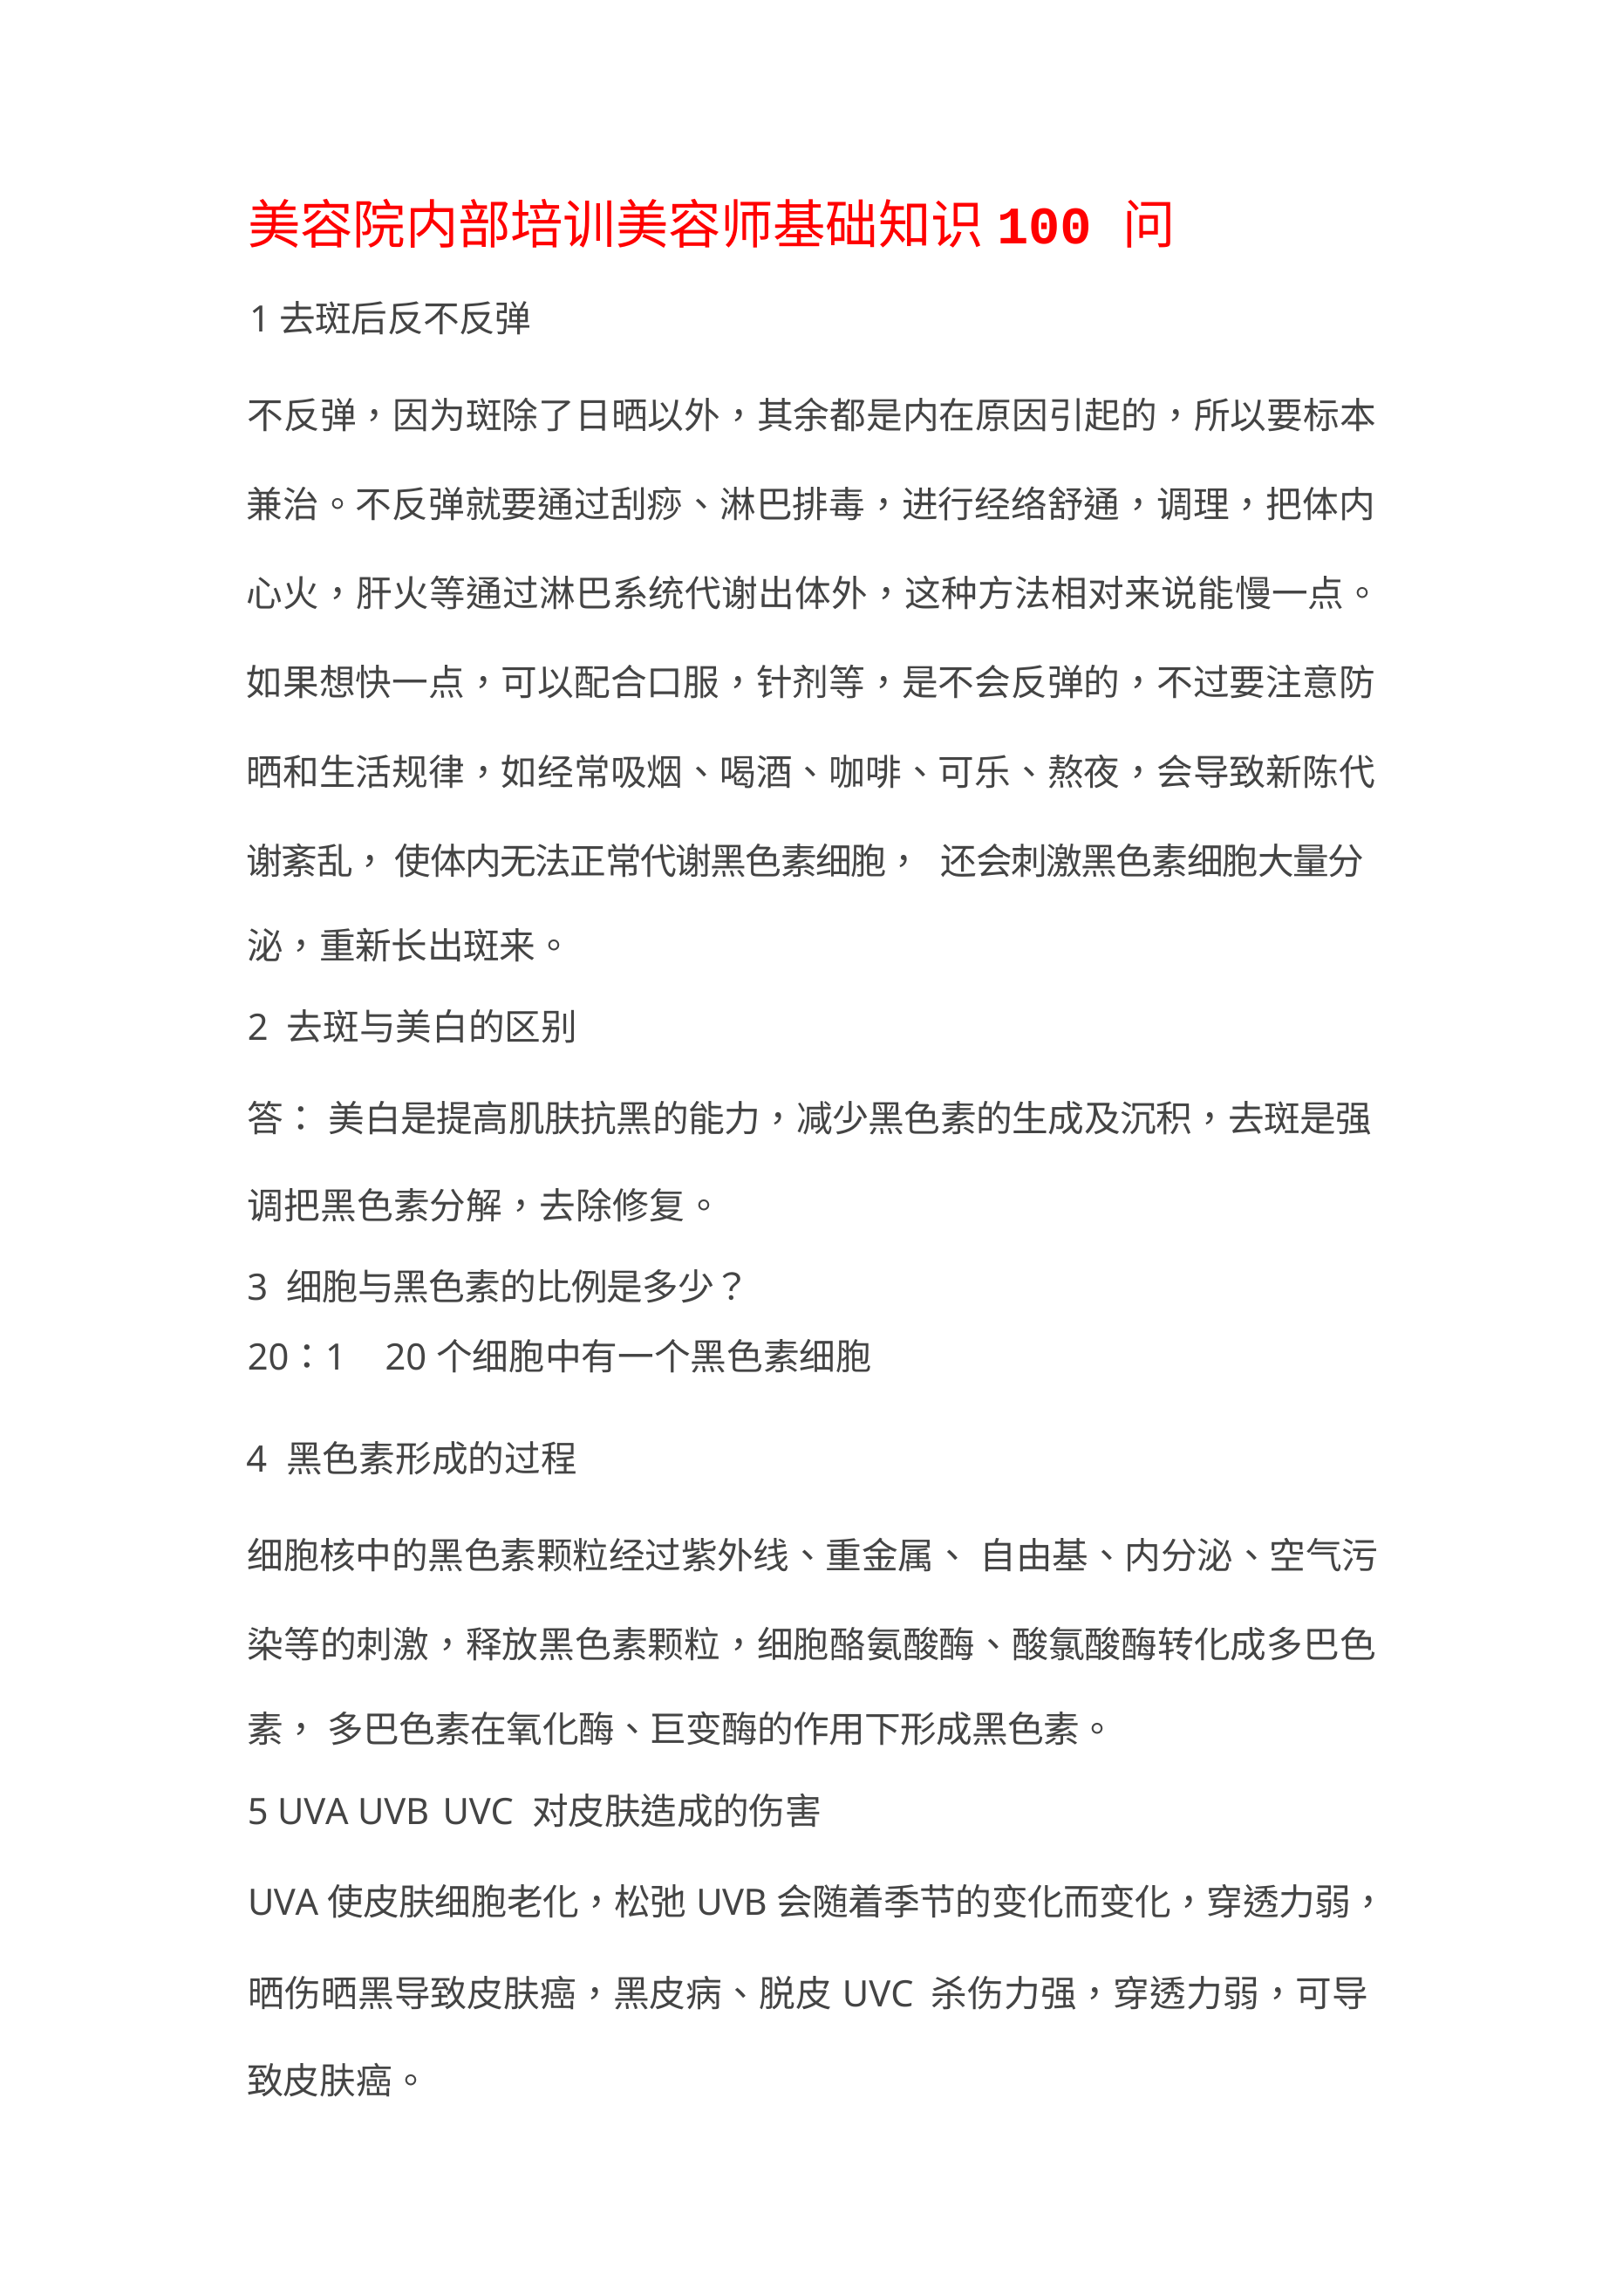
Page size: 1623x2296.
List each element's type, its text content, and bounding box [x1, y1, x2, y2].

text 致皮肤癌。 [247, 2060, 1388, 2103]
text 1 去斑后反不反弹 [249, 297, 1388, 340]
text 2 去斑与美白的区别 [247, 1006, 1388, 1049]
text 不反弹，因为斑除了日晒以外，其余都是内在原因引起的，所以要标本 兼治。不反弹就要通过刮痧、淋巴排毒，进行经络舒通，调理，把体内 心火，肝火等通过淋巴系统代谢出体外，这种方法相对来说能慢一点。 如果想快一点，可以配合口服，针剂等，是不会反弹的，不过要注意防 晒和生活规律，如经常吸烟、喝酒、咖啡、可乐、熬夜，会导致新陈代 谢紊乱， 使体内无法正常代谢黑色素细胞， 还会刺激黑色素细胞大量分 [246, 390, 1381, 885]
text 素， 多巴色素在氧化酶、巨变酶的作用下形成黑色素。 [247, 1708, 1388, 1751]
text 20：1 20 个细胞中有一个黑色素细胞 [247, 1353, 1388, 1438]
text 泌，重新长出斑来。 [247, 925, 1388, 967]
text 3 细胞与黑色素的比例是多少？ [247, 1266, 1388, 1309]
text 细胞核中的黑色素颗粒经过紫外线、重金属、 自由基、内分泌、空气污 染等的刺激，释放黑色素颗粒，细胞酪氨酸酶、酸氯酸酶转化成多巴色 [247, 1529, 1378, 1668]
text UVA 使皮肤细胞老化，松弛 UVB 会随着季节的变化而变化，穿透力弱， 晒伤晒黑导致皮肤癌，黑皮病、脱皮 UVC 杀伤力强，穿透力弱，可导 [248, 1876, 1388, 2018]
text 答： 美白是提高肌肤抗黑的能力，减少黑色素的生成及沉积，去斑是强 [247, 1097, 1388, 1141]
text 调把黑色素分解，去除修复。 [247, 1185, 1388, 1227]
text 美容院内部培训美容师基础知识 100 问 [248, 194, 1388, 256]
text 5 UVA UVB UVC 对皮肤造成的伤害 [248, 1790, 1388, 1833]
text 4 黑色素形成的过程 [246, 1438, 1388, 1480]
